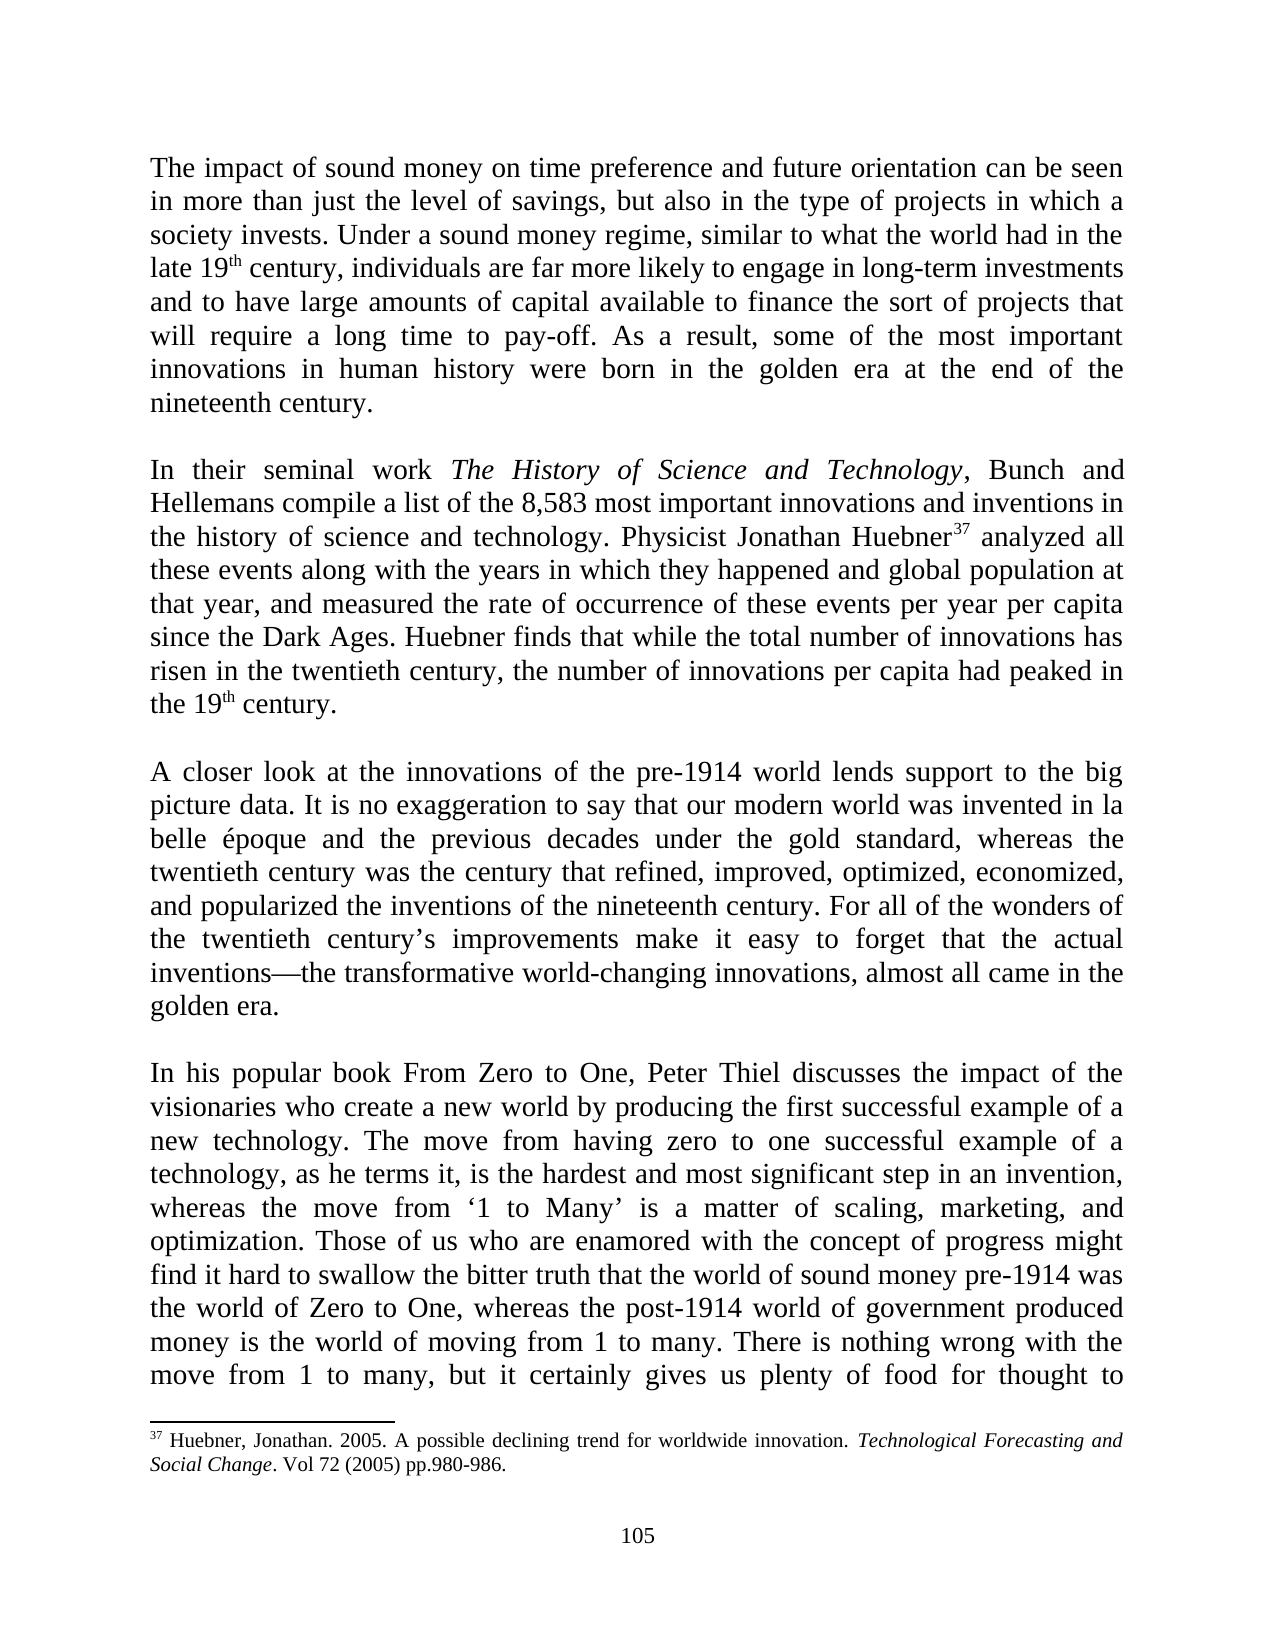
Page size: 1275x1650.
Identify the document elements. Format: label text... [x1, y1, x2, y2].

text In their seminal work The History of Science and Technology, Bunch and Hellemans compile a list of the 8,583 most important innovations and inventions in the history of science and technology. Physicist Jonathan Huebner analyzed all these events along with the years in which they happened and global population at that year, and measured the rate of occurrence of these events per year per capita since the Dark Ages. Huebner finds that while the total number of innovations has risen in the twentieth century, the number of innovations per capita had peaked in the 19th century. [150, 452, 1125, 720]
text A closer look at the innovations of the pre-1914 world lends support to the big picture data. It is no exaggeration to say that our modern world was invented in la belle époque and the previous decades under the gold standard, whereas the twentieth century was the century that refined, improved, optimized, economized, and popularized the inventions of the nineteenth century. For all of the wonders of the twentieth century’s improvements make it easy to forget that the actual inventions—the transformative world-changing innovations, almost all came in the golden era. [150, 754, 1125, 1022]
text The impact of sound money on time preference and future orientation can be seen in more than just the level of savings, but also in the type of projects in which a society invests. Under a sound money regime, similar to what the world had in the late 19th century, individuals are far more likely to engage in long-term investments and to have large amounts of capital available to finance the sort of projects that will require a long time to pay-off. As a result, some of the most important innovations in human history were born in the golden era at the end of the nineteenth century. [150, 150, 1125, 418]
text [150, 1056, 1125, 1391]
